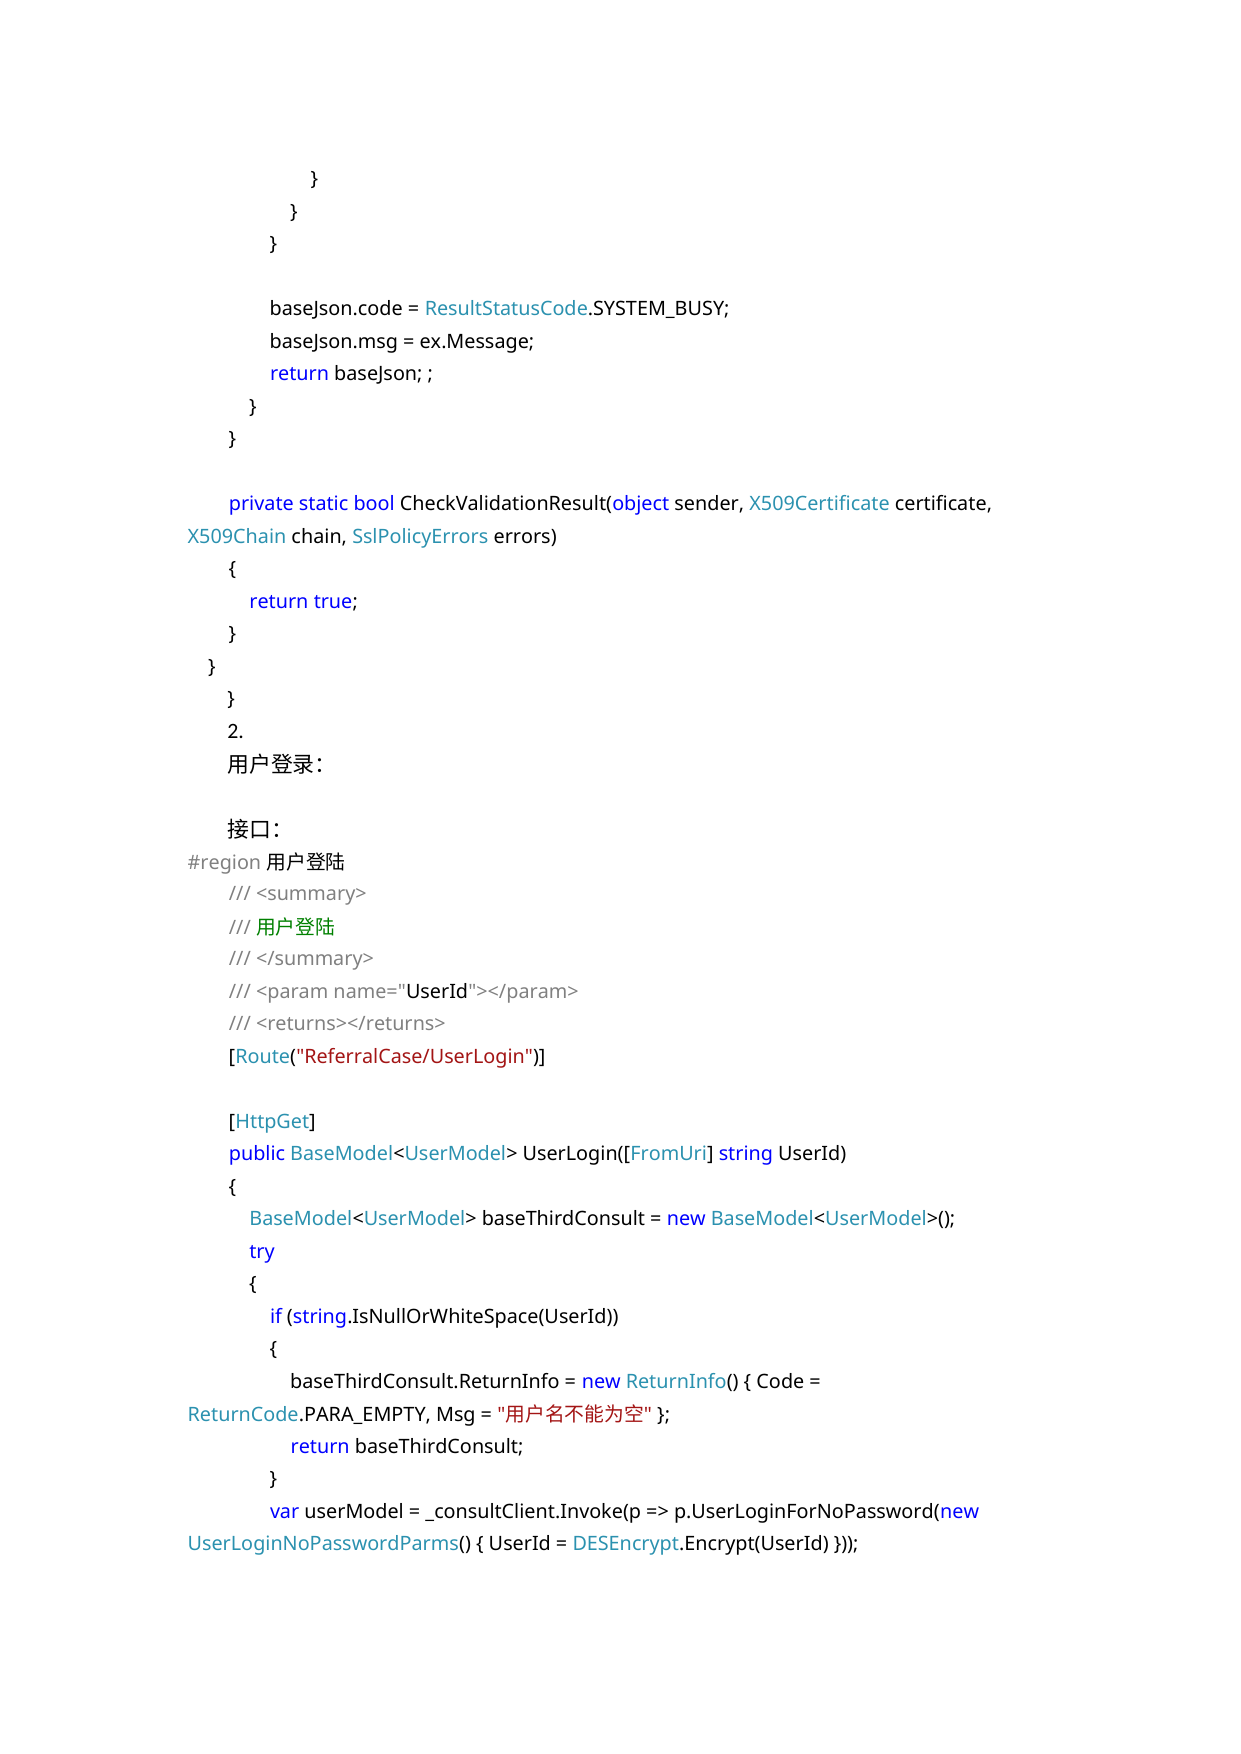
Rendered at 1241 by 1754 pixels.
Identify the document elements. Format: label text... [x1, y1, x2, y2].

text } [187, 227, 1053, 259]
text var userModel = _consultClient.Invoke(p => p.UserLoginForNoPassword(new UserLoginNoPasswordParms() { UserId = DESEncrypt.Encrypt(UserId) })); [187, 1494, 1053, 1559]
text try [187, 1234, 1053, 1267]
text { [187, 1332, 1053, 1364]
text { [187, 552, 1053, 584]
text baseJson.code = ResultStatusCode.SYSTEM_BUSY; [187, 292, 1053, 324]
text private static bool CheckValidationResult(object sender, X509Certificate certificate, X509Chain chain, SslPolicyErrors errors) [187, 487, 1053, 552]
text 2. [187, 714, 1053, 747]
text /// </summary> [187, 942, 1053, 974]
text /// <summary> [187, 877, 1053, 909]
text public BaseModel<UserModel> UserLogin([FromUri] string UserId) [187, 1137, 1053, 1169]
text } [187, 1462, 1053, 1494]
text } [187, 194, 1053, 227]
text baseJson.msg = ex.Message; [187, 324, 1053, 357]
text BaseModel<UserModel> baseThirdConsult = new BaseModel<UserModel>(); [187, 1202, 1053, 1234]
text } [187, 389, 1053, 422]
text } [187, 682, 1053, 714]
text /// 用户登陆 [187, 909, 1053, 942]
text if (string.IsNullOrWhiteSpace(UserId)) [187, 1299, 1053, 1332]
text { [187, 1267, 1053, 1299]
text 用户登录： [187, 747, 1053, 779]
text 接口： [187, 812, 1053, 844]
text } [187, 422, 1053, 454]
text /// <param name="UserId"></param> [187, 974, 1053, 1007]
text return true; [187, 584, 1053, 617]
text #region 用户登陆 [187, 844, 1053, 877]
text baseThirdConsult.ReturnInfo = new ReturnInfo() { Code = ReturnCode.PARA_EMPTY, Msg = "用户名不能为空" }; [187, 1364, 1053, 1429]
text [HttpGet] [187, 1104, 1053, 1137]
text } [187, 162, 1053, 194]
text } [187, 617, 1053, 649]
text /// <returns></returns> [187, 1007, 1053, 1039]
text return baseThirdConsult; [187, 1429, 1053, 1462]
text [Route("ReferralCase/UserLogin")] [187, 1039, 1053, 1072]
text return baseJson; ; [187, 357, 1053, 389]
text { [187, 1169, 1053, 1202]
text } [187, 649, 1053, 682]
